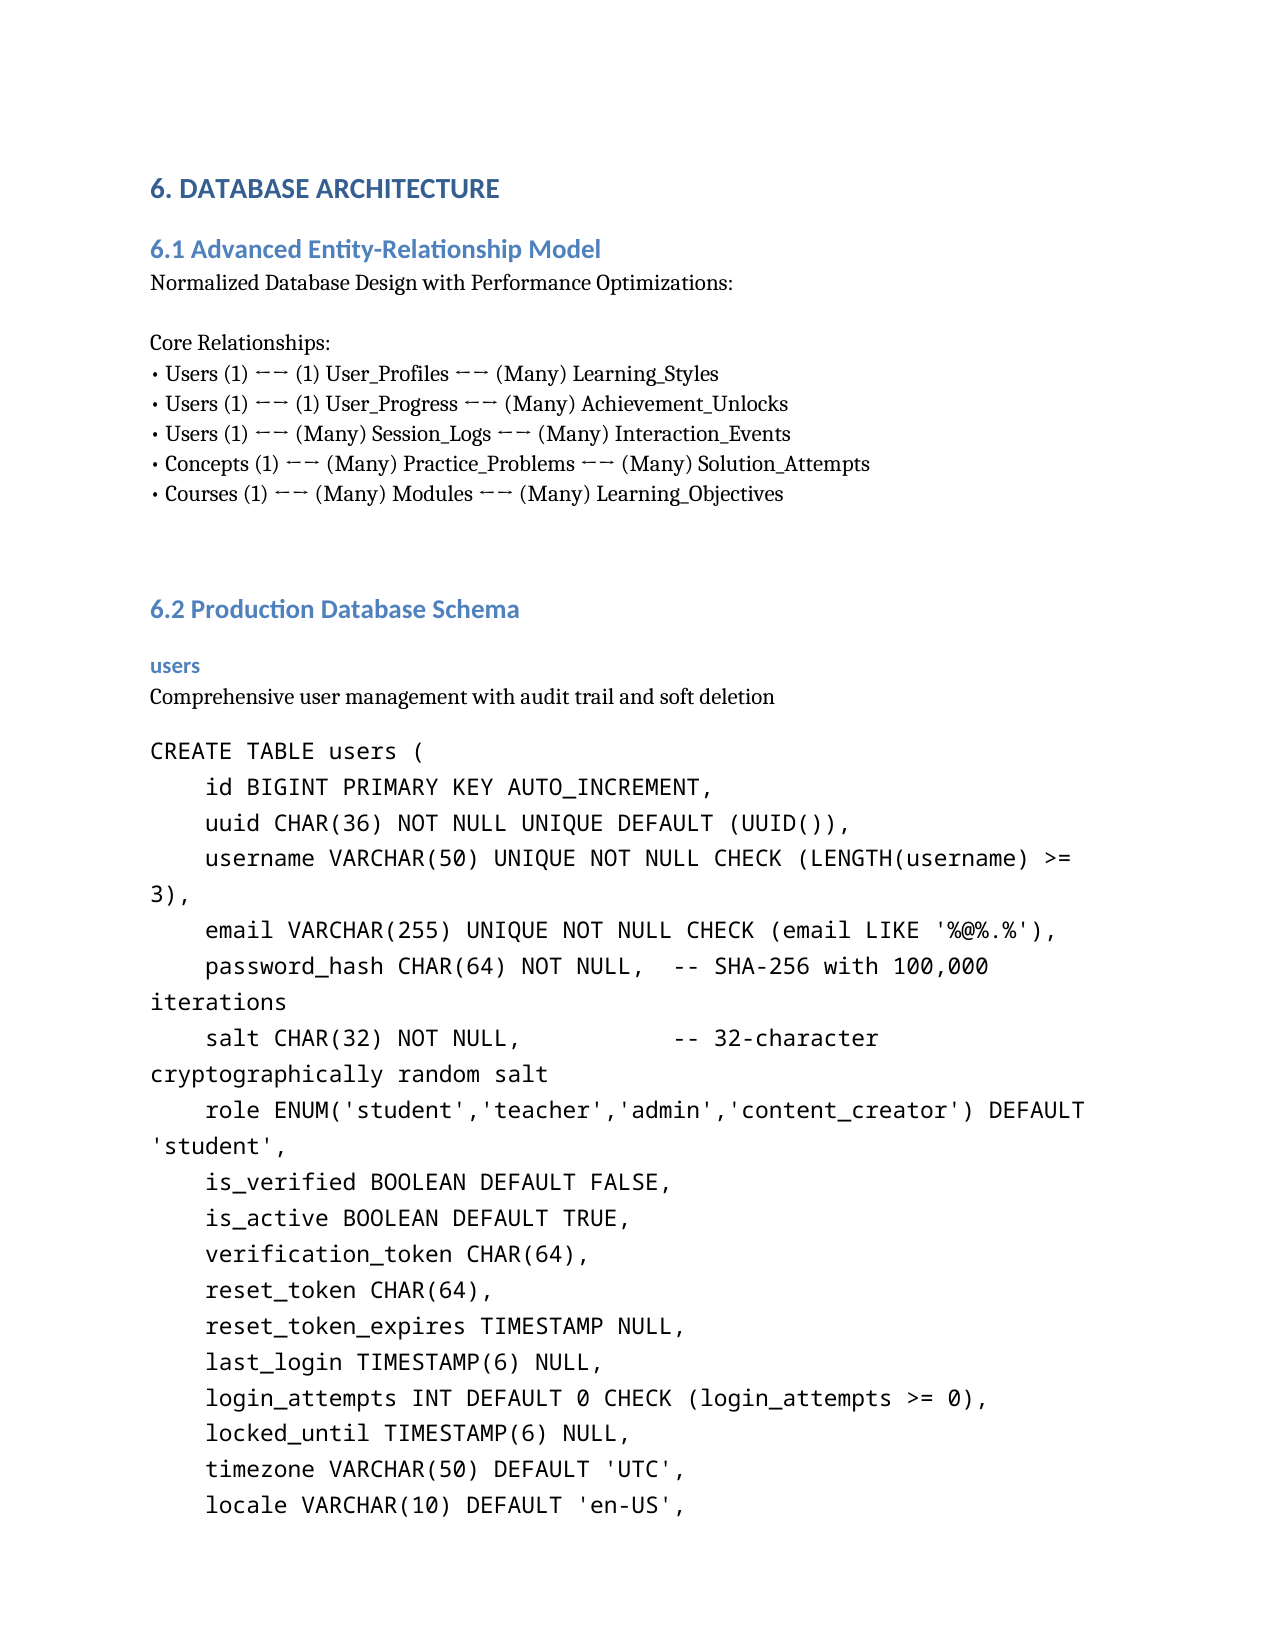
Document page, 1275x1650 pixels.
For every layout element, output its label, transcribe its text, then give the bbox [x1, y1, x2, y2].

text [150, 734, 1125, 1521]
subtitle users [150, 651, 1125, 679]
text Comprehensive user management with audit trail and soft deletion [150, 683, 1125, 710]
subtitle 6.2 Production Database Schema [150, 593, 1125, 626]
subtitle 6.1 Advanced Entity-Relationship Model [150, 232, 1125, 265]
subtitle 6. DATABASE ARCHITECTURE [150, 170, 1125, 206]
text Normalized Database Design with Performance Optimizations: Core Relationships: • Users (1) ←→ (1) User_Profiles ←→ (Many) Learning_Styles • Users (1) ←→ (1) User_Progress ←→ (Many) Achievement_Unlocks • Users (1) ←→ (Many) Session_Logs ←→ (Many) Interaction_Events • Concepts (1) ←→ (Many) Practice_Problems ←→ (Many) Solution_Attempts • Courses (1) ←→ (Many) Modules ←→ (Many) Learning_Objectives [150, 270, 1125, 568]
